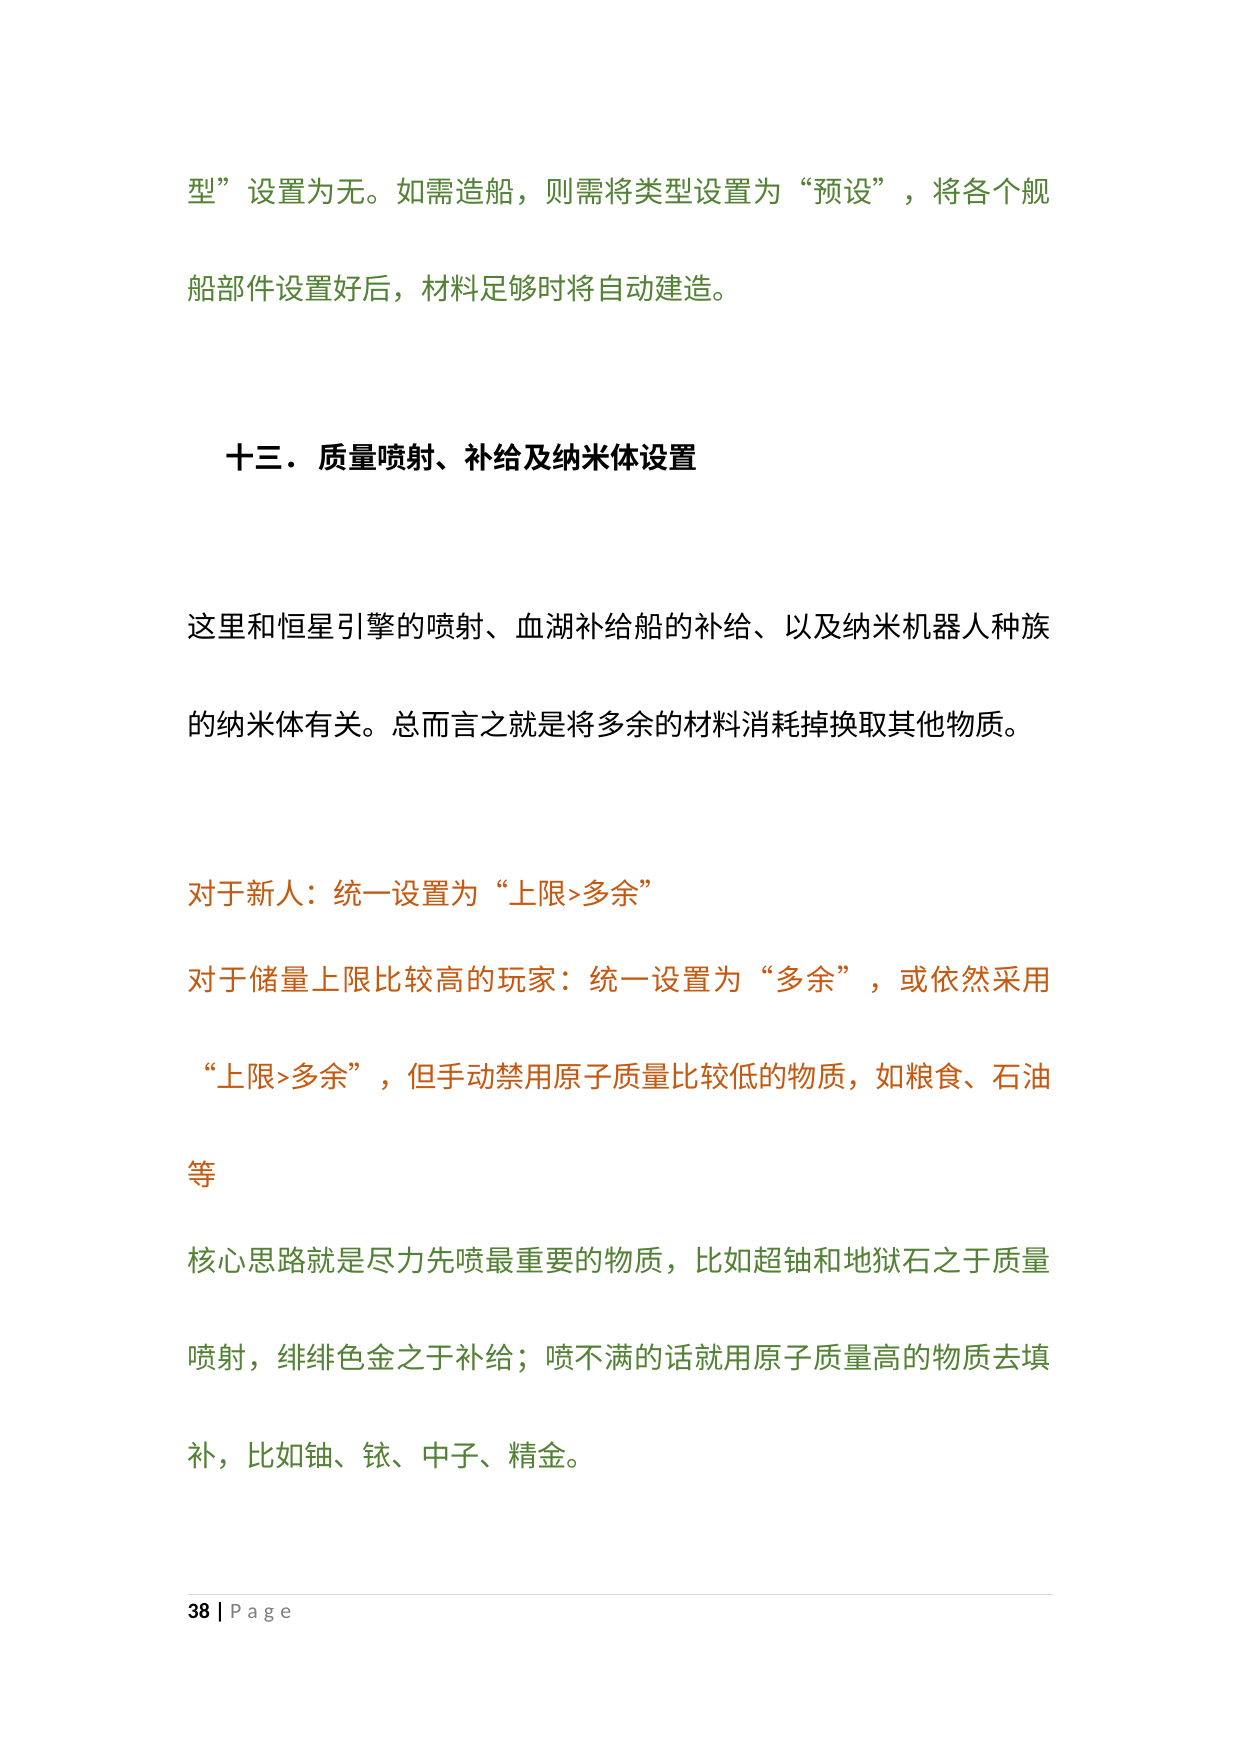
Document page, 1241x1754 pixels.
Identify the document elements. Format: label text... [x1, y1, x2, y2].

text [187, 157, 1053, 319]
text 这里和恒星引擎的喷射、血湖补给船的补给、以及纳米机器人种族的纳米体有关。总而言之就是将多余的材料消耗掉换取其他物质。 [187, 592, 1053, 755]
text 对于储量上限比较高的玩家：统一设置为“多余”，或依然采用“上限>多余”，但手动禁用原子质量比较低的物质，如粮食、石油等 [187, 945, 1053, 1205]
list 质量喷射、补给及纳米体设置 [225, 423, 1053, 488]
text 对于新人：统一设置为“上限>多余” [187, 859, 1053, 924]
text 核心思路就是尽力先喷最重要的物质，比如超铀和地狱石之于质量喷射，绯绯色金之于补给；喷不满的话就用原子质量高的物质去填补，比如铀、铱、中子、精金。 [187, 1226, 1053, 1486]
